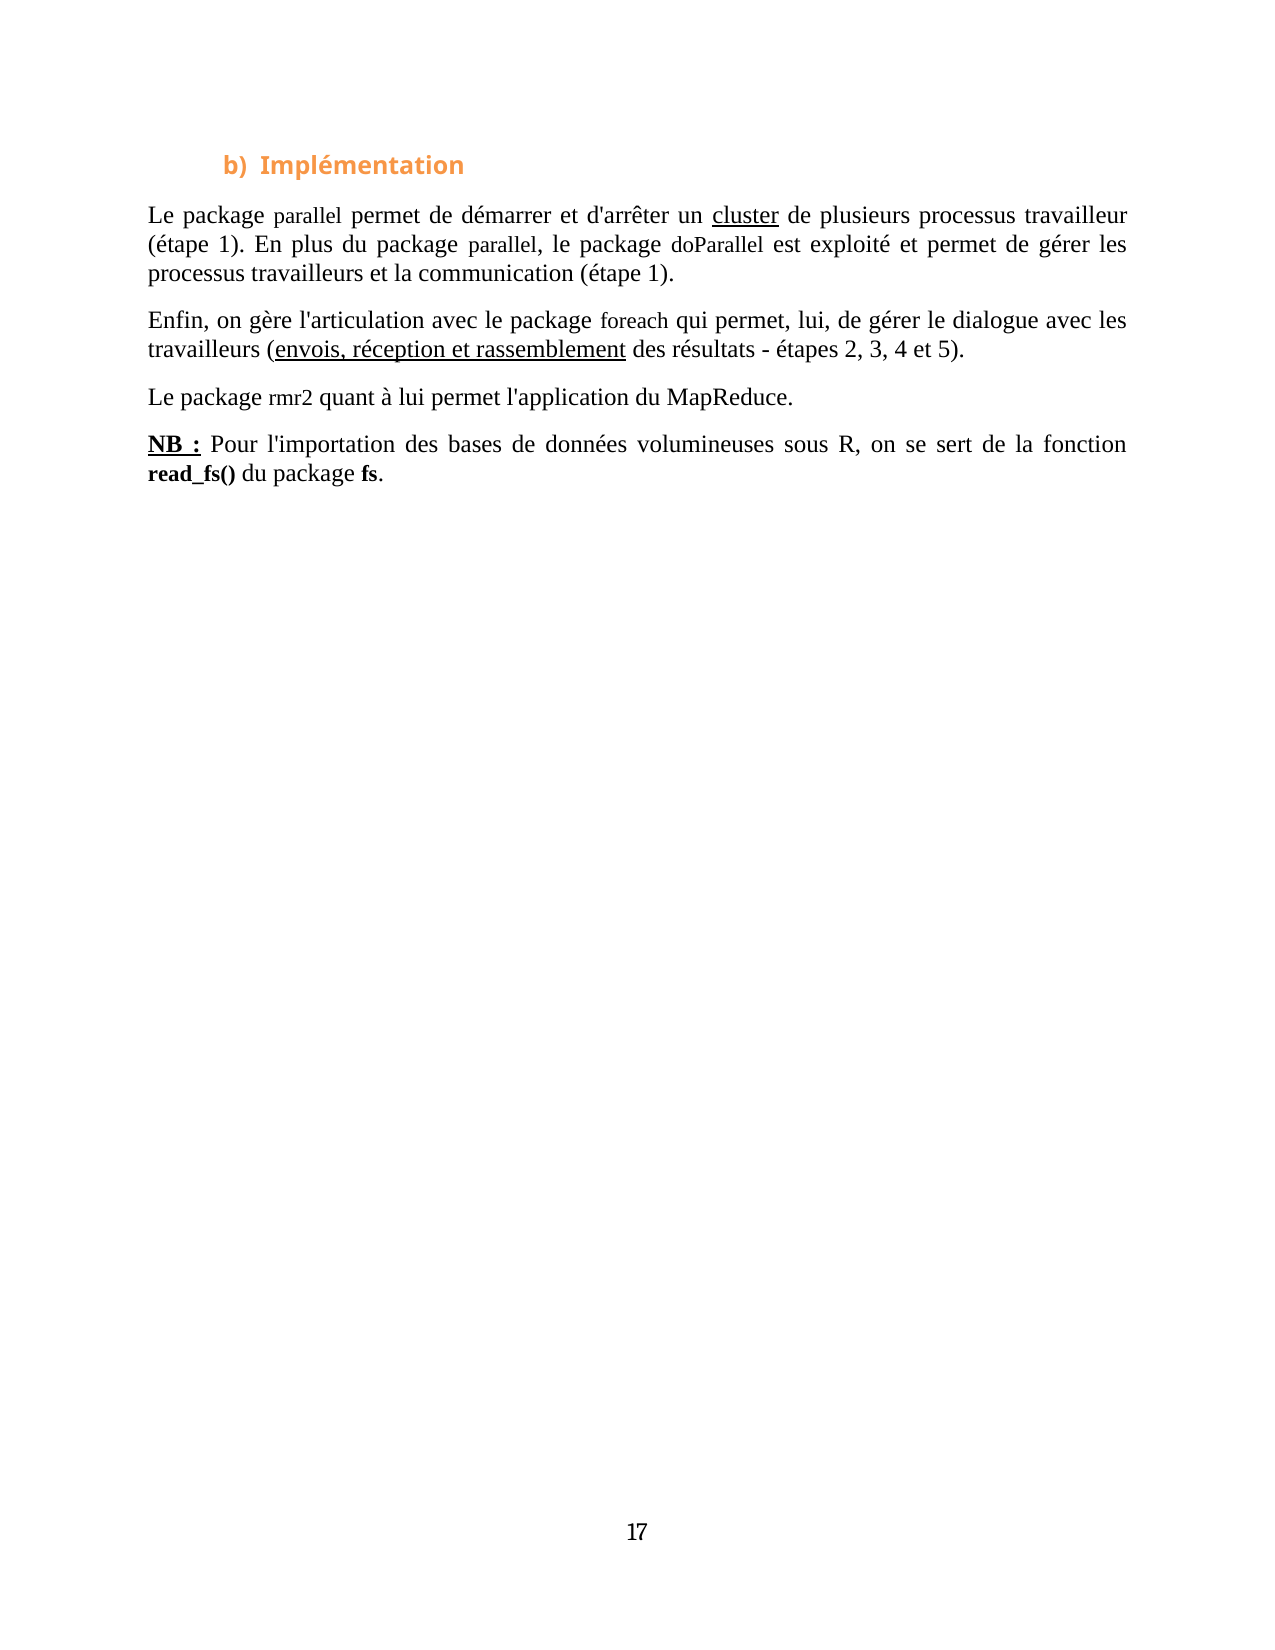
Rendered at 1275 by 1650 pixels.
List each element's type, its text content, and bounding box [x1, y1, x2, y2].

text Enfin, on gère l'articulation avec le package foreach qui permet, lui, de gérer le dialogue avec les travailleurs (envois, réception et rassemblement des résultats - étapes 2, 3, 4 et 5). [148, 305, 1127, 363]
text Le package rmr2 quant à lui permet l'application du MapReduce. [148, 382, 1127, 410]
text NB : Pour l'importation des bases de données volumineuses sous R, on se sert de la fonction read_fs() du package fs. [148, 429, 1127, 487]
subtitle Implémentation [223, 148, 1127, 182]
text Le package parallel permet de démarrer et d'arrêter un cluster de plusieurs processus travailleur (étape 1). En plus du package parallel, le package doParallel est exploité et permet de gérer les processus travailleurs et la communication (étape 1). [148, 200, 1127, 287]
